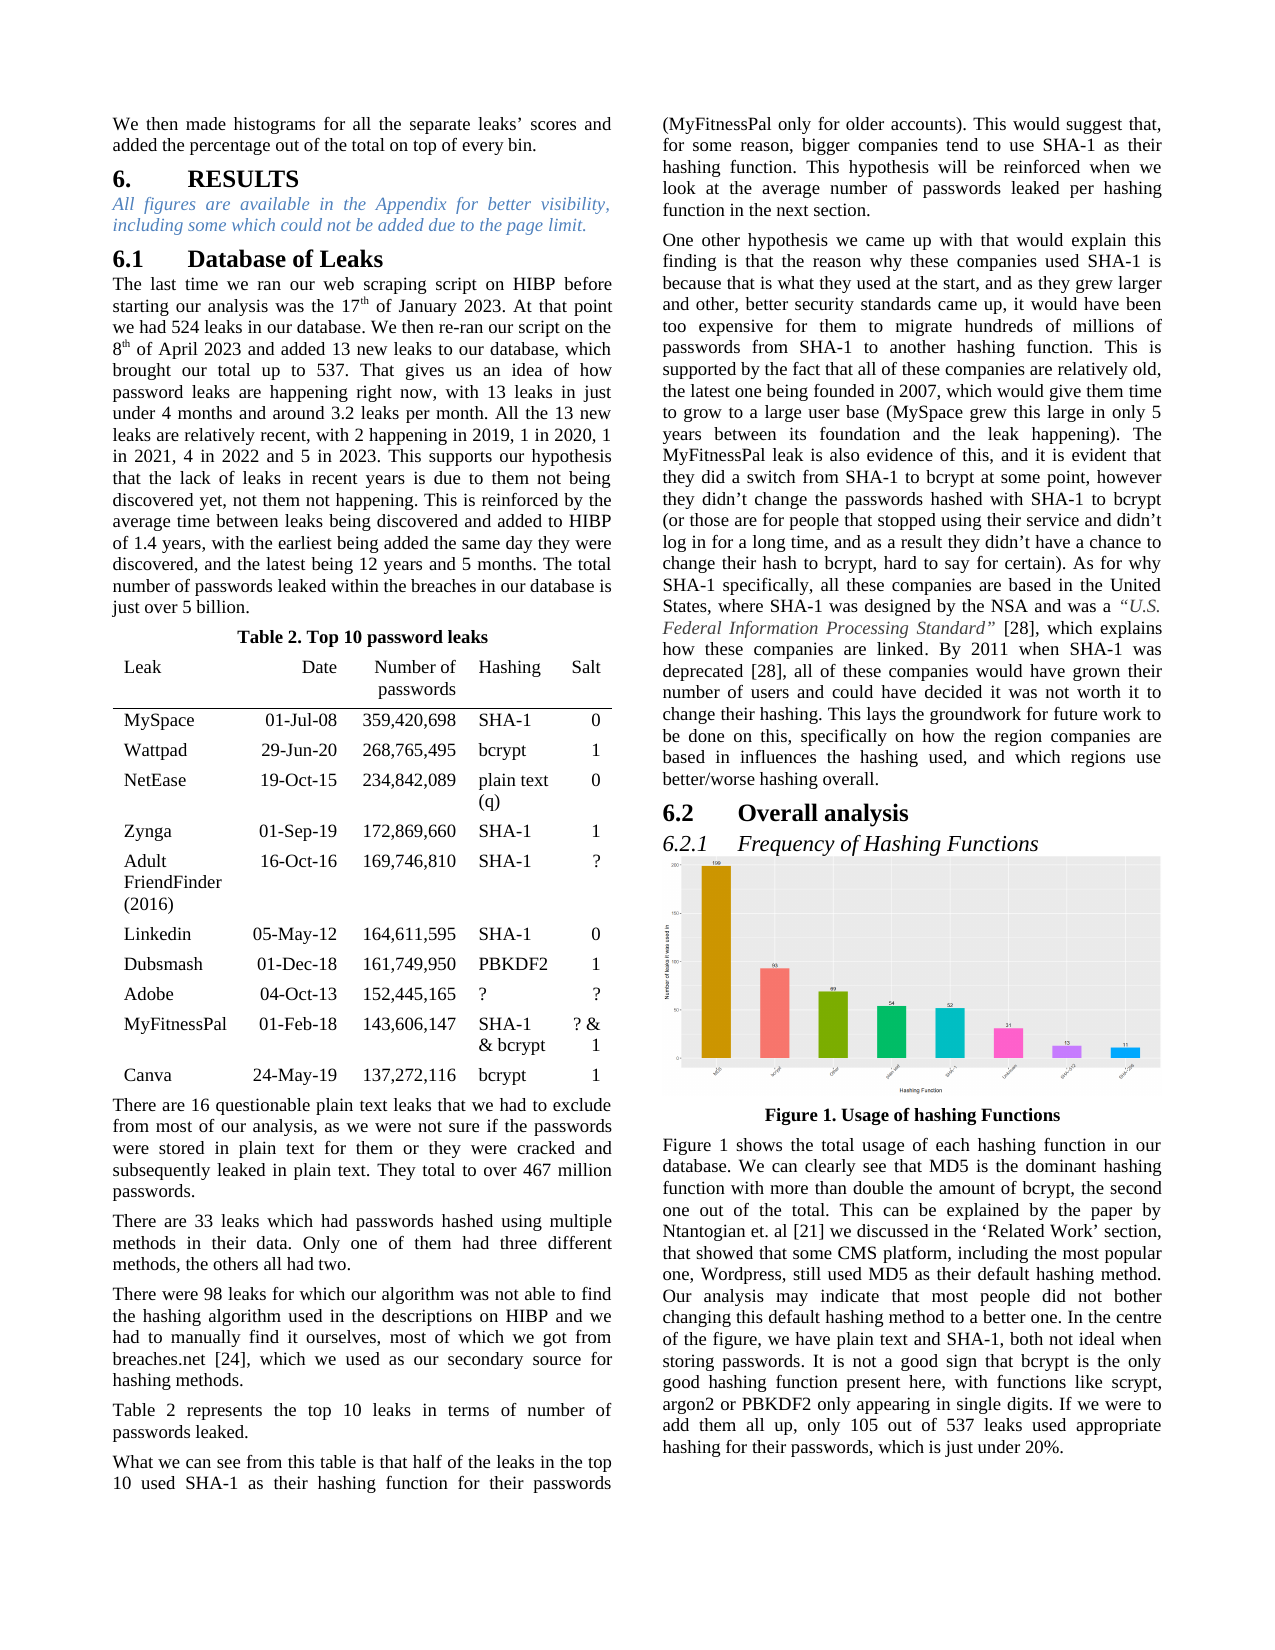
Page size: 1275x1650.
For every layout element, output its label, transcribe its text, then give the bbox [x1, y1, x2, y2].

table_cell 04-Oct-13 [238, 983, 348, 1012]
table_cell NetEase [113, 769, 238, 820]
table_cell 01-Sep-19 [238, 820, 348, 850]
table_cell MySpace [113, 709, 238, 738]
table_cell 169,746,810 [348, 850, 467, 923]
table_cell Wattpad [113, 739, 238, 768]
table_cell ? [560, 983, 612, 1012]
table_cell 143,606,147 [348, 1013, 467, 1064]
table_cell 172,869,660 [348, 820, 467, 850]
table_cell 19-Oct-15 [238, 769, 348, 820]
text There are 33 leaks which had passwords hashed using multiple methods in their data. Only one of them had three different methods, the others all had two. [112, 1210, 613, 1275]
table_cell bcrypt [467, 1064, 560, 1094]
table_cell PBKDF2 [467, 953, 560, 983]
table_cell Adobe [113, 983, 238, 1012]
subtitle Frequency of Hashing Functions [662, 831, 1162, 856]
table_cell 29-Jun-20 [238, 739, 348, 768]
text There are 16 questionable plain text leaks that we had to exclude from most of our analysis, as we were not sure if the passwords were stored in plain text for them or they were cracked and subsequently leaked in plain text. They total to over 467 million passwords. [112, 1094, 613, 1202]
table_cell 234,842,089 [348, 769, 467, 820]
table_cell 05-May-12 [238, 923, 348, 953]
table_cell 161,749,950 [348, 953, 467, 983]
table_cell SHA-1 [467, 820, 560, 850]
table_cell SHA-1 [467, 850, 560, 923]
text One other hypothesis we came up with that would explain this finding is that the reason why these companies used SHA-1 is because that is what they used at the start, and as they grew larger and other, better security standards came up, it would have been too expensive for them to migrate hundreds of millions of passwords from SHA-1 to another hashing function. This is supported by the fact that all of these companies are relatively old, the latest one being founded in 2007, which would give them time to grow to a large user base (MySpace grew this large in only 5 years between its foundation and the leak happening). The MyFitnessPal leak is also evidence of this, and it is evident that they did a switch from SHA-1 to bcrypt at some point, however they didn’t change the passwords hashed with SHA-1 to bcrypt (or those are for people that stopped using their service and didn’t log in for a long time, and as a result they didn’t have a chance to change their hash to bcrypt, hard to say for certain). As for why SHA-1 specifically, all these companies are based in the United States, where SHA-1 was designed by the NSA and was a “U.S. Federal Information Processing Standard” , which explains how these companies are linked. By 2011 when SHA-1 was deprecated , all of these companies would have grown their number of users and could have decided it was not worth it to change their hashing. This lays the groundwork for future work to be done on this, specifically on how the region companies are based in influences the hashing used, and which regions use better/worse hashing overall. [662, 229, 1162, 789]
table_cell Canva [113, 1064, 238, 1094]
table_cell Zynga [113, 820, 238, 850]
text All figures are available in the Appendix for better visibility, including some which could not be added due to the page limit. [112, 193, 613, 236]
table_cell Adult FriendFinder (2016) [113, 850, 238, 923]
table_cell ? [467, 983, 560, 1012]
table_cell 01-Dec-18 [238, 953, 348, 983]
table_cell 0 [560, 709, 612, 738]
table_cell 137,272,116 [348, 1064, 467, 1094]
table_header Leak [113, 656, 238, 708]
subtitle RESULTS [112, 164, 613, 193]
text What we can see from this table is that half of the leaks in the top 10 used SHA-1 as their hashing function for their passwords (MyFitnessPal only for older accounts). This would suggest that, for some reason, bigger companies tend to use SHA-1 as their hashing function. This hypothesis will be reinforced when we look at the average number of passwords leaked per hashing function in the next section. [662, 112, 1162, 220]
table_cell 1 [560, 739, 612, 768]
subtitle Overall analysis [662, 798, 1162, 826]
text The last time we ran our web scraping script on HIBP before starting our analysis was the 17th of January 2023. At that point we had 524 leaks in our database. We then re-ran our script on the 8th of April 2023 and added 13 new leaks to our database, which brought our total up to 537. That gives us an idea of how password leaks are happening right now, with 13 leaks in just under 4 months and around 3.2 leaks per month. All the 13 new leaks are relatively recent, with 2 happening in 2019, 1 in 2020, 1 in 2021, 4 in 2022 and 5 in 2023. This supports our hypothesis that the lack of leaks in recent years is due to them not being discovered yet, not them not happening. This is reinforced by the average time between leaks being discovered and added to HIBP of 1.4 years, with the earliest being added the same day they were discovered, and the latest being 12 years and 5 months. The total number of passwords leaked within the breaches in our database is just over 5 billion. [112, 273, 613, 618]
table_cell 16-Oct-16 [238, 850, 348, 923]
table_cell Dubsmash [113, 953, 238, 983]
table_header Hashing [467, 656, 560, 708]
table_cell bcrypt [467, 739, 560, 768]
table_cell 01-Jul-08 [238, 709, 348, 738]
table_header Salt [560, 656, 612, 708]
table_cell 268,765,495 [348, 739, 467, 768]
table_cell 0 [560, 769, 612, 820]
table_cell SHA-1 [467, 923, 560, 953]
text There were 98 leaks for which our algorithm was not able to find the hashing algorithm used in the descriptions on HIBP and we had to manually find it ourselves, most of which we got from breaches.net, which we used as our secondary source for hashing methods. [112, 1283, 613, 1391]
table_cell MyFitnessPal [113, 1013, 238, 1064]
picture [662, 856, 1163, 1096]
table_cell 24-May-19 [238, 1064, 348, 1094]
table_cell Linkedin [113, 923, 238, 953]
table_header Date [238, 656, 348, 708]
table_cell 152,445,165 [348, 983, 467, 1012]
table_cell ? & 1 [560, 1013, 612, 1064]
table_header Number of passwords [348, 656, 467, 708]
table_cell 1 [560, 820, 612, 850]
table_cell 01-Feb-18 [238, 1013, 348, 1064]
text Figure 1 shows the total usage of each hashing function in our database. We can clearly see that MD5 is the dominant hashing function with more than double the amount of bcrypt, the second one out of the total. This can be explained by the paper by Ntantogian et. al we discussed in the ‘Related Work’ section, that showed that some CMS platform, including the most popular one, Wordpress, still used MD5 as their default hashing method. Our analysis may indicate that most people did not bother changing this default hashing method to a better one. In the centre of the figure, we have plain text and SHA-1, both not ideal when storing passwords. It is not a good sign that bcrypt is the only good hashing function present here, with functions like scrypt, argon2 or PBKDF2 only appearing in single digits. If we were to add them all up, only 105 out of 537 leaks used appropriate hashing for their passwords, which is just under 20%. [662, 1134, 1162, 1457]
table_cell 1 [560, 953, 612, 983]
table_cell 164,611,595 [348, 923, 467, 953]
subtitle Database of Leaks [112, 244, 613, 273]
table_cell plain text (q) [467, 769, 560, 820]
table_cell ? [560, 850, 612, 923]
table_cell SHA-1 & bcrypt [467, 1013, 560, 1064]
table_cell 1 [560, 1064, 612, 1094]
table_cell SHA-1 [467, 709, 560, 738]
text Table 2 represents the top 10 leaks in terms of number of passwords leaked. [112, 1399, 613, 1442]
table_cell 0 [560, 923, 612, 953]
table_cell 359,420,698 [348, 709, 467, 738]
